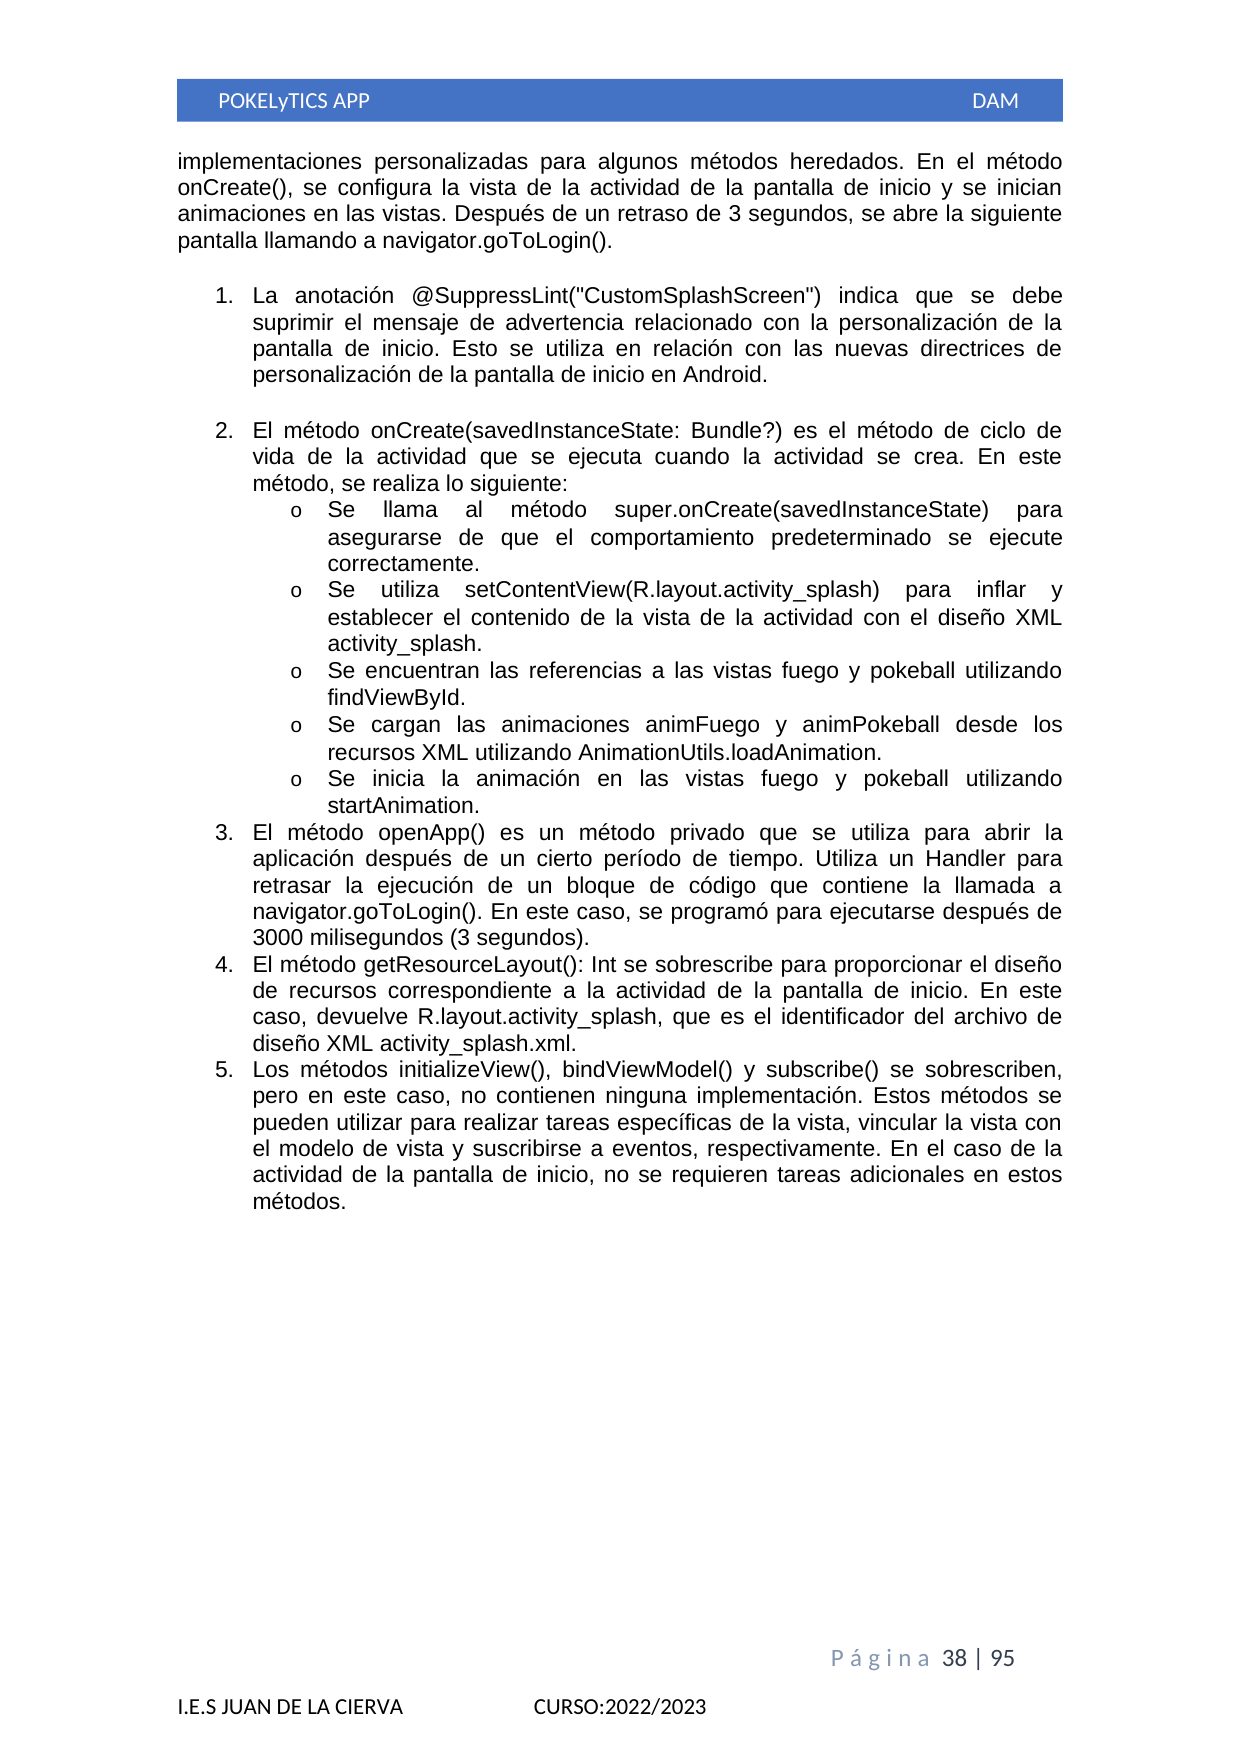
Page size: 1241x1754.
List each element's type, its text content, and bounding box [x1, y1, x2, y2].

list El método getResourceLayout(): Int se sobrescribe para proporcionar el diseño de recursos correspondiente a la actividad de la pantalla de inicio. En este caso, devuelve R.layout.activity_splash, que es el identificador del archivo de diseño XML activity_splash.xml. [215, 1030, 1063, 1135]
list La anotación @SuppressLint("CustomSplashScreen") indica que se debe suprimir el mensaje de advertencia relacionado con la personalización de la pantalla de inicio. Esto se utiliza en relación con las nuevas directrices de personalización de la pantalla de inicio en Android. [215, 361, 1063, 467]
list Se utiliza setContentView(R.layout.activity_splash) para inflar y establecer el contenido de la vista de la actividad con el diseño XML activity_splash. [290, 655, 1063, 736]
list Los métodos initializeView(), bindViewModel() y subscribe() se sobrescriben, pero en este caso, no contienen ninguna implementación. Estos métodos se pueden utilizar para realizar tareas específicas de la vista, vincular la vista con el modelo de vista y suscribirse a eventos, respectivamente. En el caso de la actividad de la pantalla de inicio, no se requieren tareas adicionales en estos métodos. [215, 1135, 1063, 1293]
list Se cargan las animaciones animFuego y animPokeball desde los recursos XML utilizando AnimationUtils.loadAnimation. [290, 790, 1063, 844]
text El código proporcionado muestra una clase llamada SplashActivity que extiende la clase ActivityBase<ActivitySplashBinding>. Esta clase representa una actividad de pantalla de inicio en una aplicación de Android. Esta clase proporciona implementaciones personalizadas para algunos métodos heredados. En el método onCreate(), se configura la vista de la actividad de la pantalla de inicio y se inician animaciones en las vistas. Después de un retraso de 3 segundos, se abre la siguiente pantalla llamando a navigator.goToLogin(). [177, 148, 1063, 332]
list Se encuentran las referencias a las vistas fuego y pokeball utilizando findViewById. [290, 736, 1063, 790]
list Se llama al método super.onCreate(savedInstanceState) para asegurarse de que el comportamiento predeterminado se ejecute correctamente. [290, 575, 1063, 655]
list El método openApp() es un método privado que se utiliza para abrir la aplicación después de un cierto período de tiempo. Utiliza un Handler para retrasar la ejecución de un bloque de código que contiene la llamada a navigator.goToLogin(). En este caso, se programó para ejecutarse después de 3000 milisegundos (3 segundos). [215, 898, 1063, 1030]
list El método onCreate(savedInstanceState: Bundle?) es el método de ciclo de vida de la actividad que se ejecuta cuando la actividad se crea. En este método, se realiza lo siguiente: [215, 496, 1063, 575]
list Se inicia la animación en las vistas fuego y pokeball utilizando startAnimation. [290, 844, 1063, 898]
